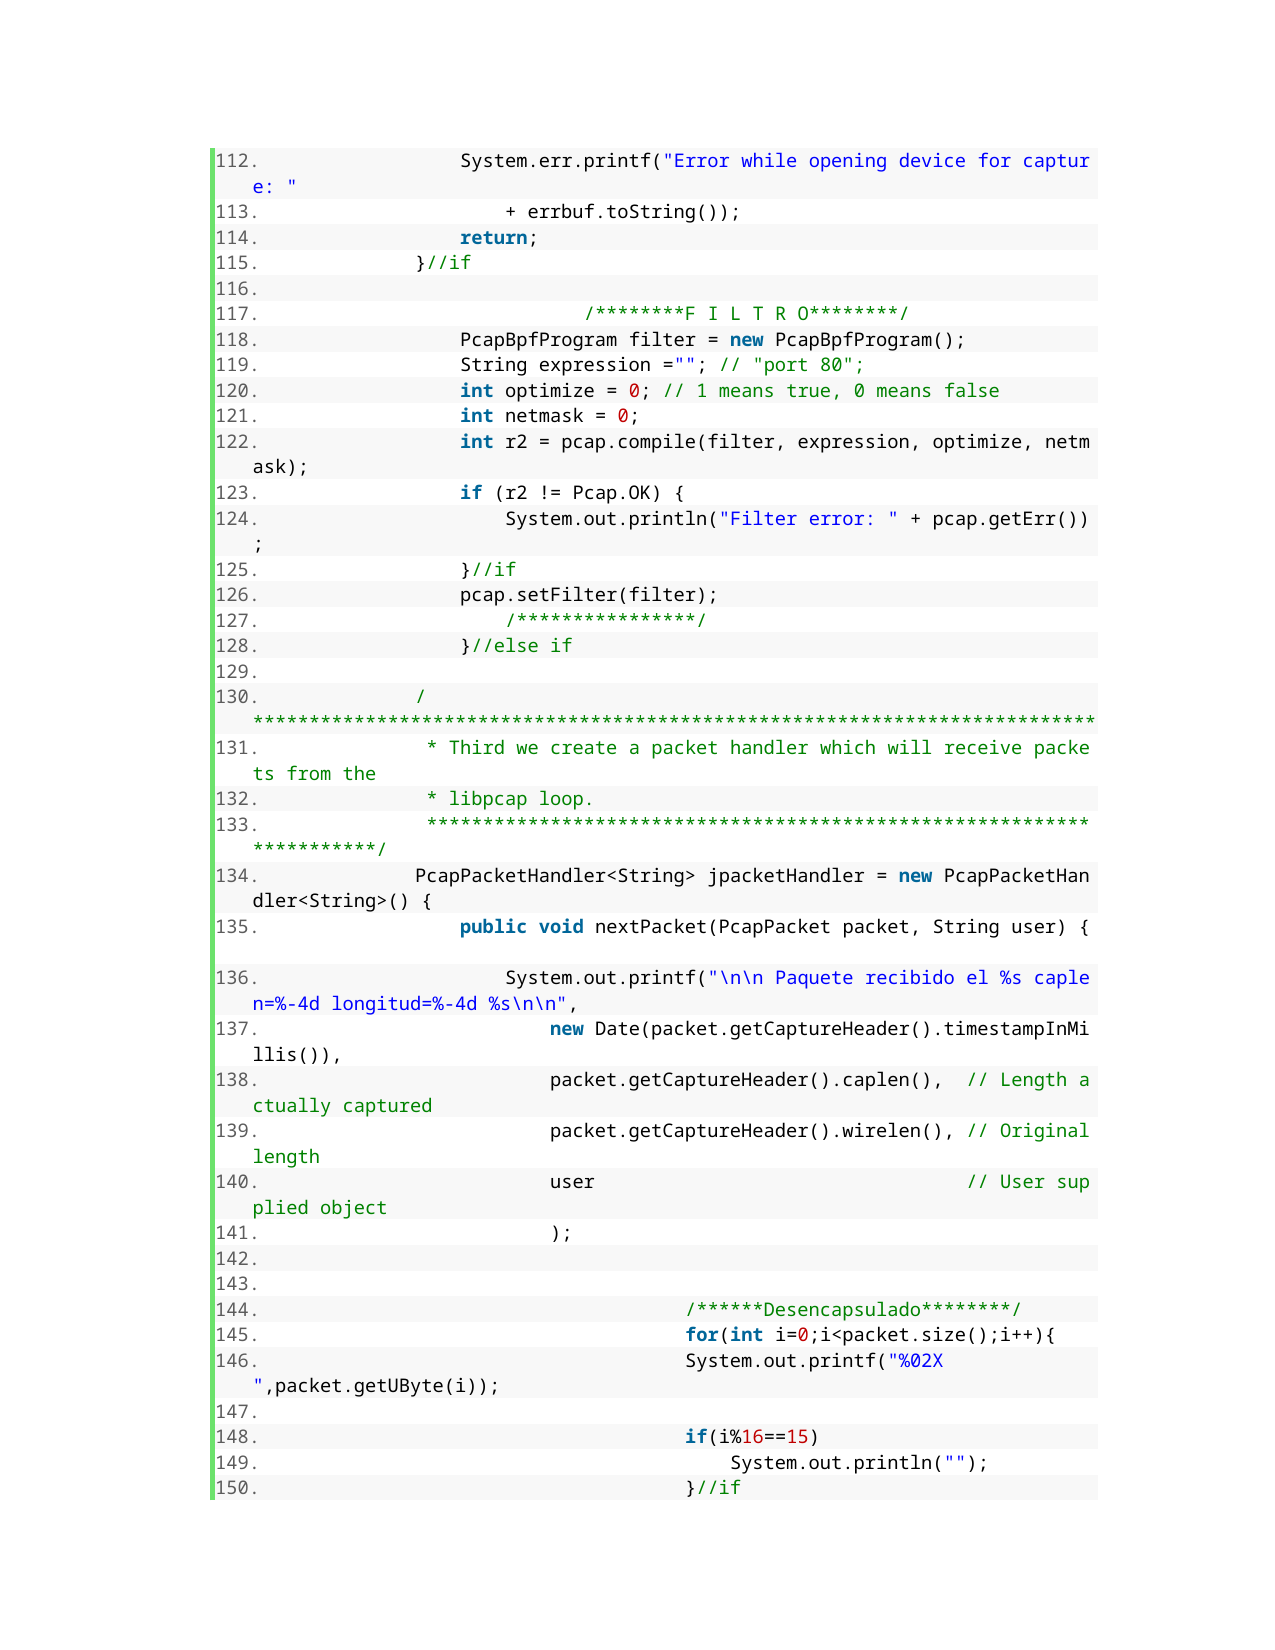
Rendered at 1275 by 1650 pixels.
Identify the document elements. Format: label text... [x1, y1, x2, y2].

list }//if [215, 250, 1098, 275]
list if(i%16==15) [215, 1424, 1098, 1449]
list /********F I L T R O********/ [215, 301, 1098, 326]
list System.err.printf("Error while opening device for capture: " [215, 148, 1098, 199]
list int r2 = pcap.compile(filter, expression, optimize, netmask); [215, 428, 1098, 479]
list new Date(packet.getCaptureHeader().timestampInMillis()), [215, 1015, 1098, 1066]
list packet.getCaptureHeader().wirelen(), // Original length [215, 1117, 1098, 1168]
list PcapPacketHandler<String> jpacketHandler = new PcapPacketHandler<String>() { [215, 862, 1098, 913]
list String expression =""; // "port 80"; [215, 352, 1098, 377]
list System.out.println(""); [215, 1449, 1098, 1475]
list }//if [215, 1475, 1098, 1500]
list packet.getCaptureHeader().caplen(), // Length actually captured [215, 1066, 1098, 1117]
list for(int i=0;i<packet.size();i++){ [215, 1322, 1098, 1347]
list * libpcap loop. [215, 786, 1098, 811]
list pcap.setFilter(filter); [215, 581, 1098, 607]
list /*************************************************************************** [215, 683, 1098, 734]
list /******Desencapsulado********/ [215, 1296, 1098, 1322]
list user // User supplied object [215, 1168, 1098, 1219]
list System.out.printf("%02X ",packet.getUByte(i)); [215, 1347, 1098, 1398]
list + errbuf.toString()); [215, 199, 1098, 224]
list System.out.println("Filter error: " + pcap.getErr()); [215, 505, 1098, 556]
list **********************************************************************/ [215, 811, 1098, 862]
list }//else if [215, 632, 1098, 658]
list /****************/ [215, 607, 1098, 632]
list }//if [215, 556, 1098, 581]
list PcapBpfProgram filter = new PcapBpfProgram(); [215, 326, 1098, 352]
list return; [215, 224, 1098, 250]
list int optimize = 0; // 1 means true, 0 means false [215, 377, 1098, 403]
list * Third we create a packet handler which will receive packets from the [215, 734, 1098, 786]
list public void nextPacket(PcapPacket packet, String user) { [215, 913, 1098, 964]
list if (r2 != Pcap.OK) { [215, 479, 1098, 505]
list ); [215, 1219, 1098, 1245]
list System.out.printf("\n\n Paquete recibido el %s caplen=%-4d longitud=%-4d %s\n\n", [215, 964, 1098, 1015]
list int netmask = 0; [215, 403, 1098, 428]
